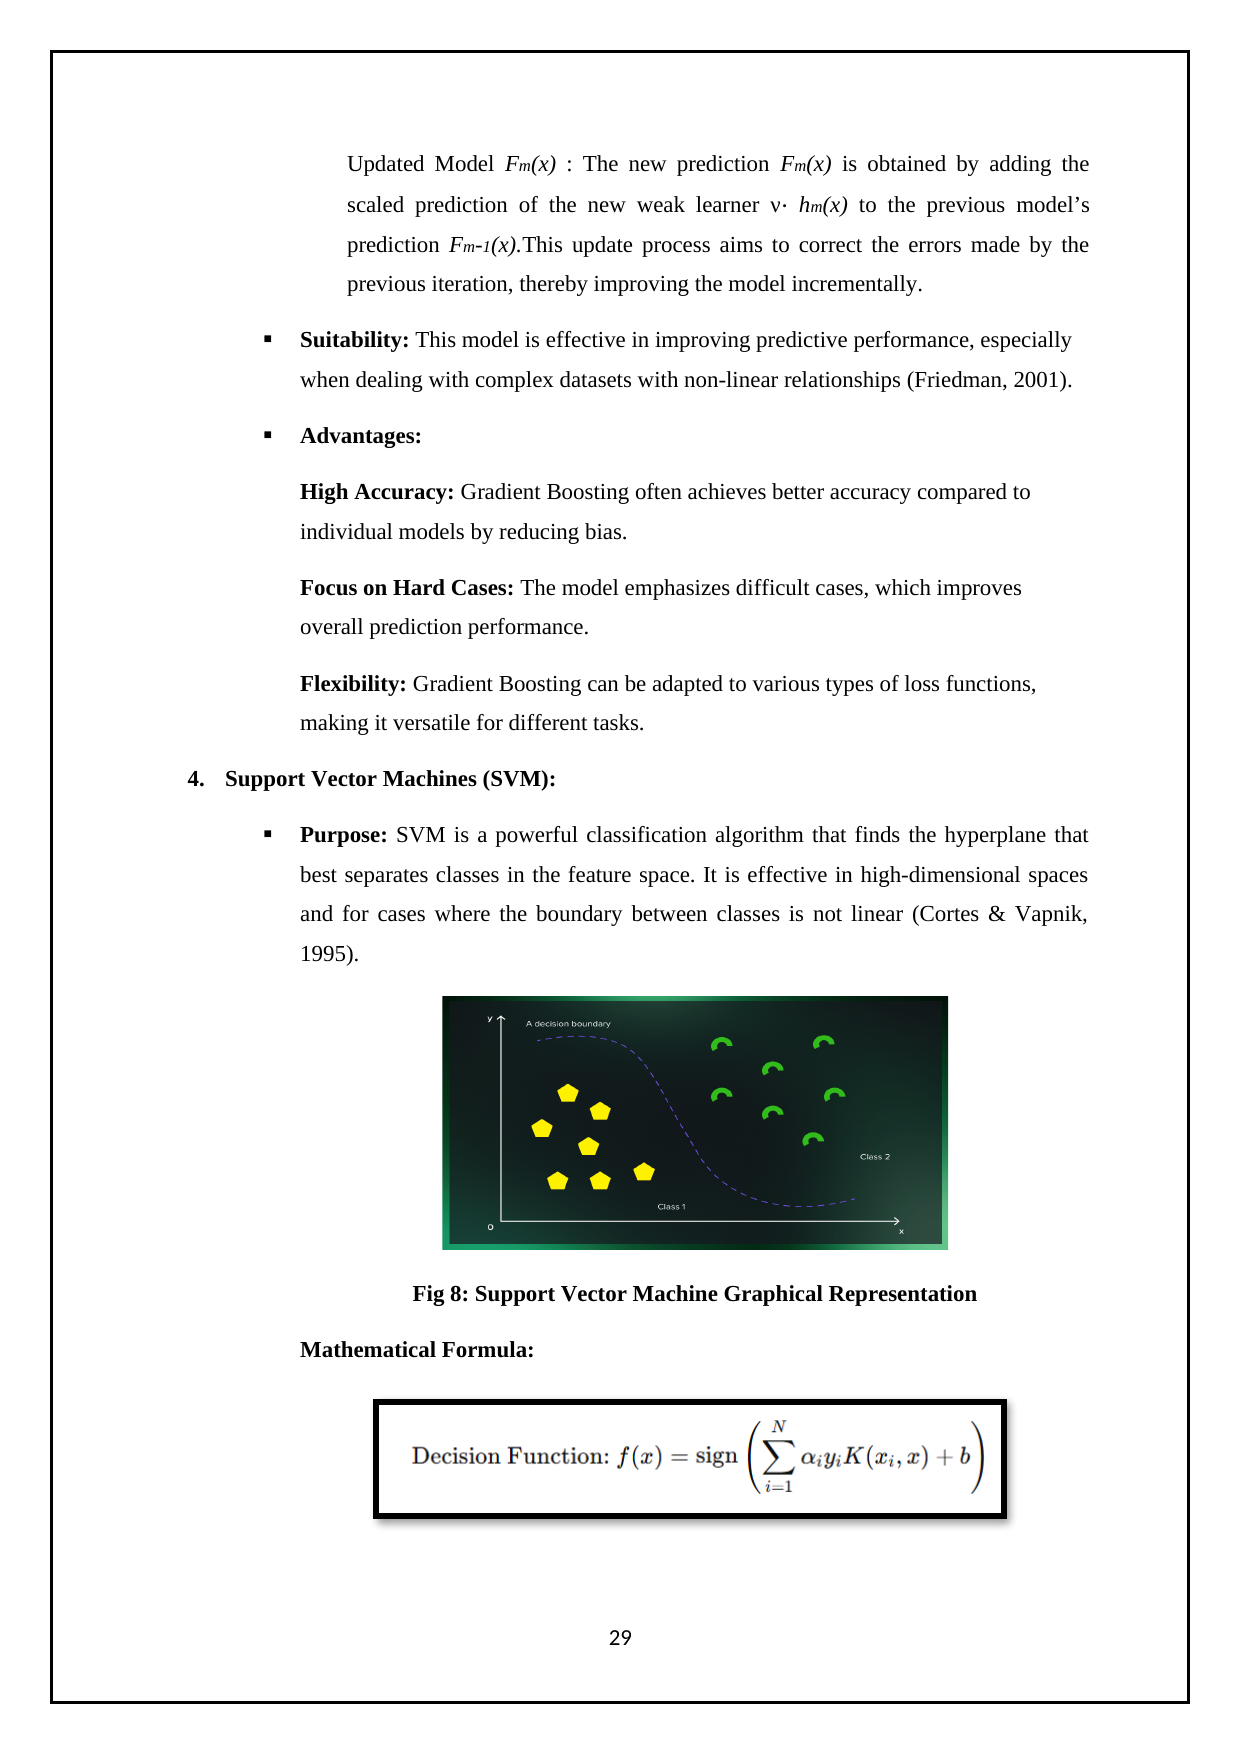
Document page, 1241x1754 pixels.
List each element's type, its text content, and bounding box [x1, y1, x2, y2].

list Purpose: SVM is a powerful classification algorithm that finds the hyperplane that best separates classes in the feature space. It is effective in high-dimensional spaces and for cases where the boundary between classes is not linear (Cortes & Vapnik, 1995). [262, 821, 1090, 966]
text Fig 8: Support Vector Machine Graphical Representation [300, 1280, 1090, 1307]
list Support Vector Machines (SVM): [187, 765, 1090, 792]
text High Accuracy: Gradient Boosting often achieves better accuracy compared to individual models by reducing bias. [300, 478, 1090, 544]
text Focus on Hard Cases: The model emphasizes difficult cases, which improves overall prediction performance. [300, 574, 1090, 640]
picture [379, 1405, 1001, 1513]
list Suitability: This model is effective in improving predictive performance, especially when dealing with complex datasets with non-linear relationships (Friedman, 2001). [262, 327, 1090, 392]
list Updated Model Fm​(x) : The new prediction Fm​(x) is obtained by adding the scaled prediction of the new weak learner ν⋅ hm​(x) to the previous model’s prediction Fm​-1(x).This update process aims to correct the errors made by the previous iteration, thereby improving the model incrementally. [347, 150, 1090, 297]
text Mathematical Formula: [300, 1336, 1090, 1363]
list Advantages: [262, 422, 1090, 448]
picture [442, 996, 949, 1250]
text Flexibility: Gradient Boosting can be adapted to various types of loss functions, making it versatile for different tasks. [300, 669, 1090, 735]
